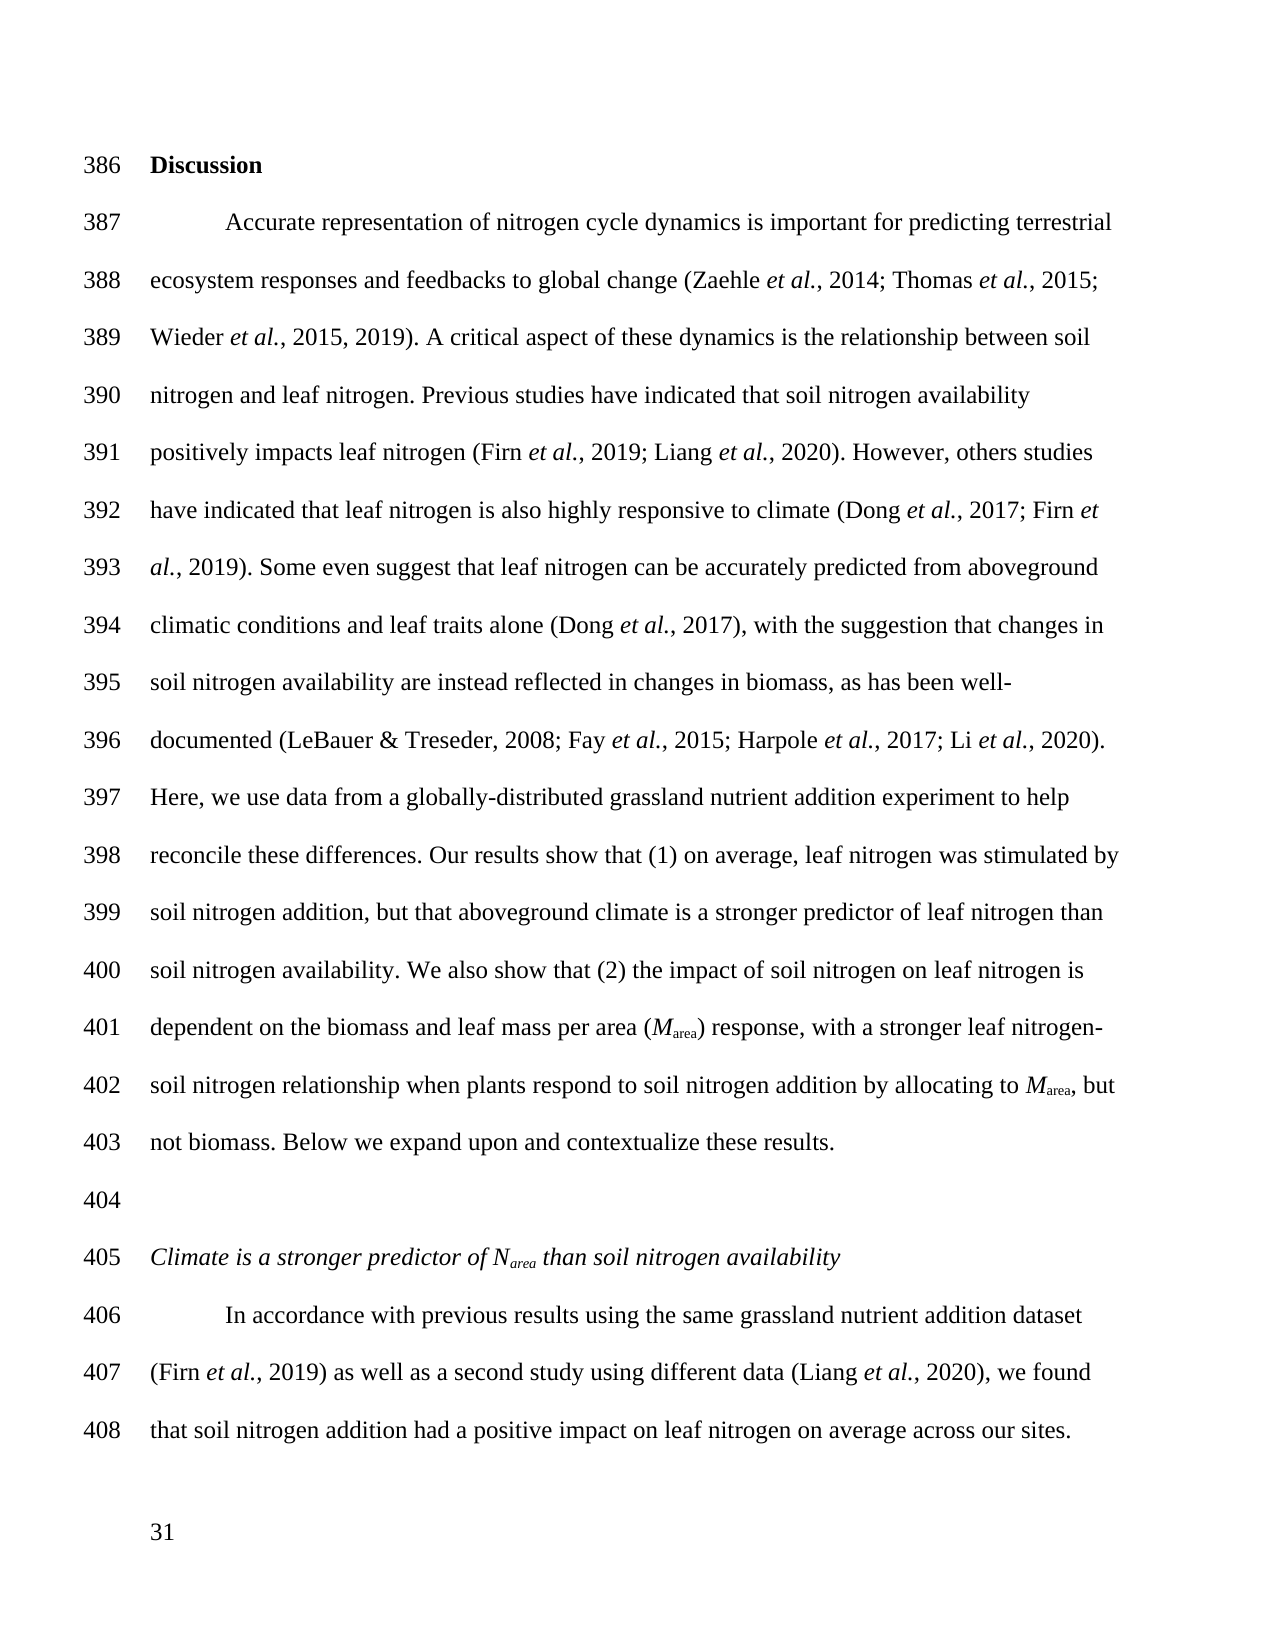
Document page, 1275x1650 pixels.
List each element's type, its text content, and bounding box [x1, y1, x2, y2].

text Accurate representation of nitrogen cycle dynamics is important for predicting terrestrial ecosystem responses and feedbacks to global change (Zaehle et al., 2014; Thomas et al., 2015; Wieder et al., 2015, 2019). A critical aspect of these dynamics is the relationship between soil nitrogen and leaf nitrogen. Previous studies have indicated that soil nitrogen availability positively impacts leaf nitrogen (Firn et al., 2019; Liang et al., 2020). However, others studies have indicated that leaf nitrogen is also highly responsive to climate (Dong et al., 2017; Firn et al., 2019). Some even suggest that leaf nitrogen can be accurately predicted from aboveground climatic conditions and leaf traits alone (Dong et al., 2017), with the suggestion that changes in soil nitrogen availability are instead reflected in changes in biomass, as has been well-documented (LeBauer & Treseder, 2008; Fay et al., 2015; Harpole et al., 2017; Li et al., 2020). Here, we use data from a globally-distributed grassland nutrient addition experiment to help reconcile these differences. Our results show that (1) on average, leaf nitrogen was stimulated by soil nitrogen addition, but that aboveground climate is a stronger predictor of leaf nitrogen than soil nitrogen availability. We also show that (2) the impact of soil nitrogen on leaf nitrogen is dependent on the biomass and leaf mass per area (Marea) response, with a stronger leaf nitrogen-soil nitrogen relationship when plants respond to soil nitrogen addition by allocating to Marea, but not biomass. Below we expand upon and contextualize these results. [150, 207, 1125, 1156]
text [150, 1300, 1125, 1444]
text Discussion [150, 150, 1125, 179]
text Climate is a stronger predictor of Narea than soil nitrogen availability [150, 1242, 1125, 1271]
